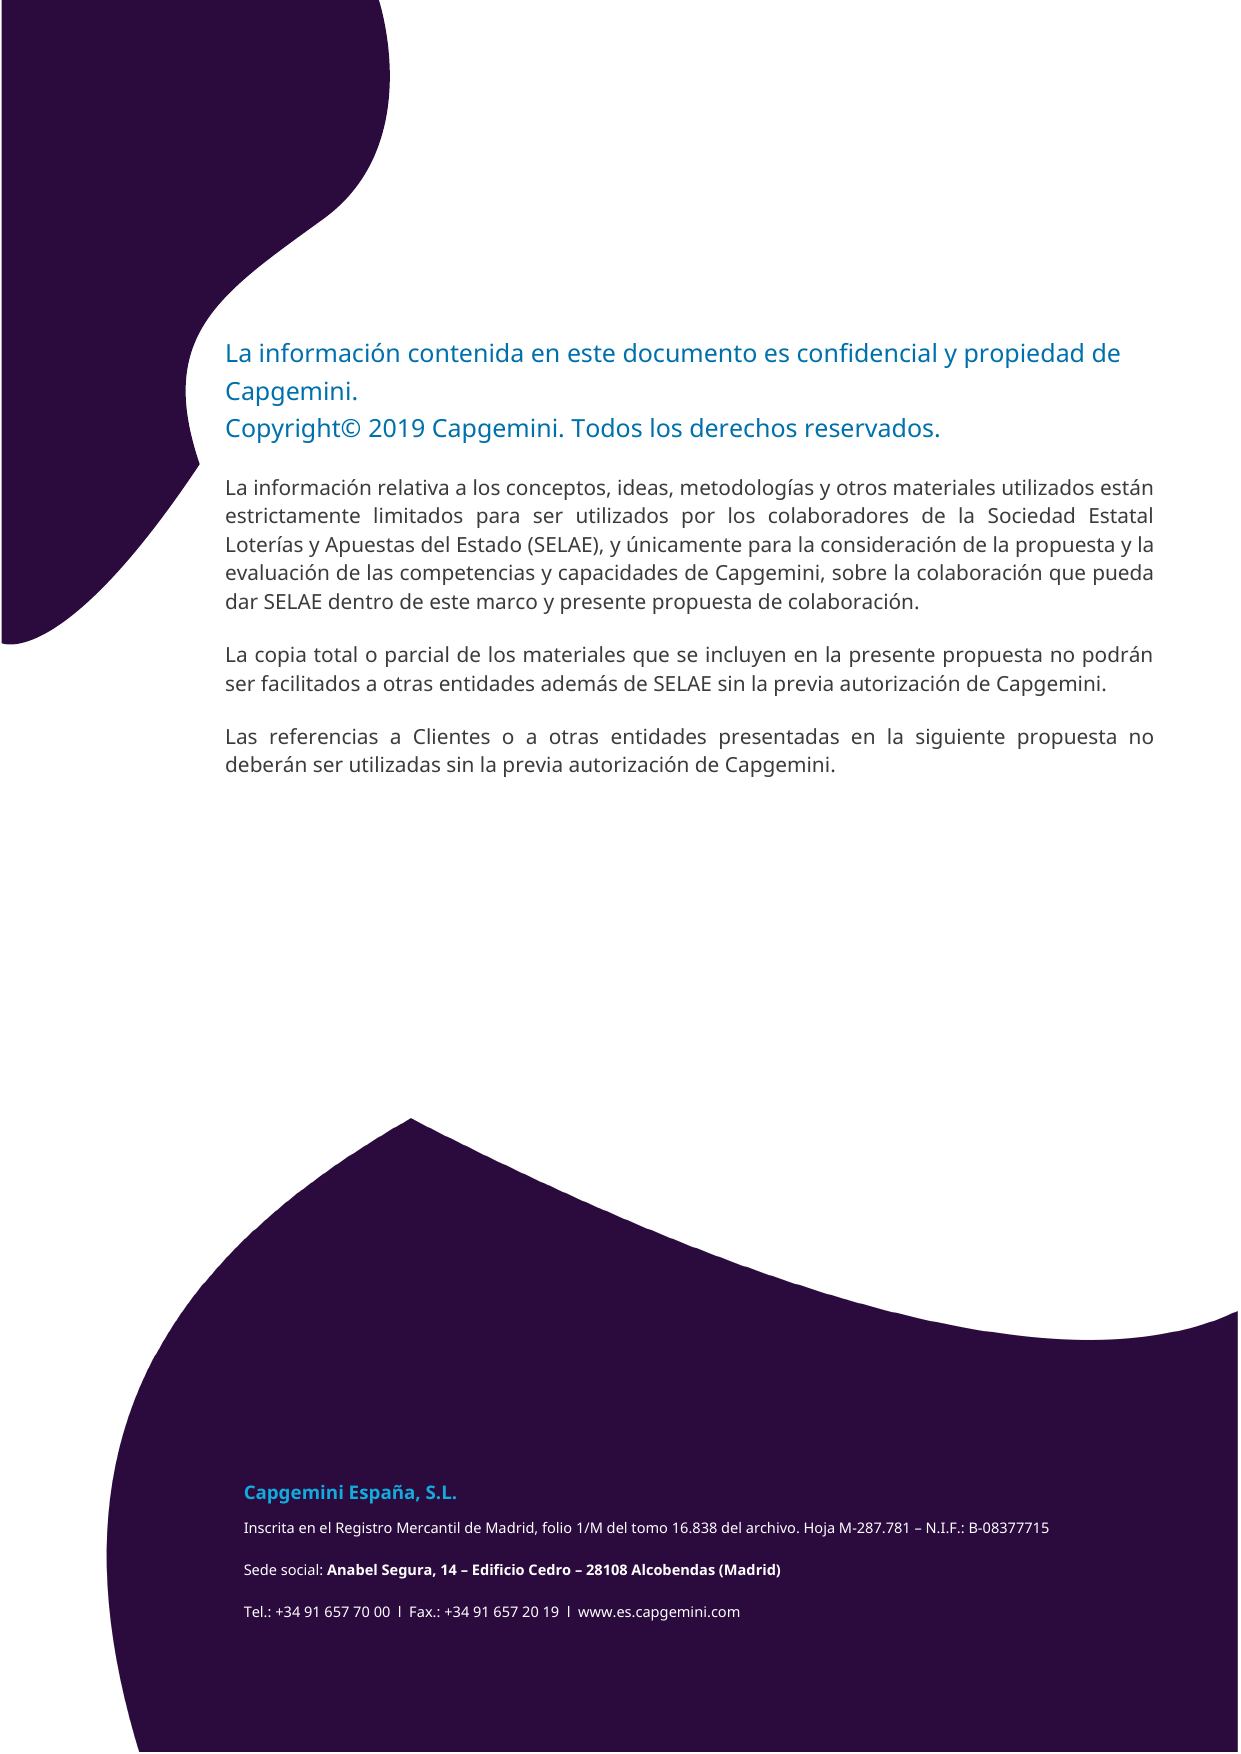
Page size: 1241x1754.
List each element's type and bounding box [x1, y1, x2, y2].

picture [106, 1118, 1238, 1752]
